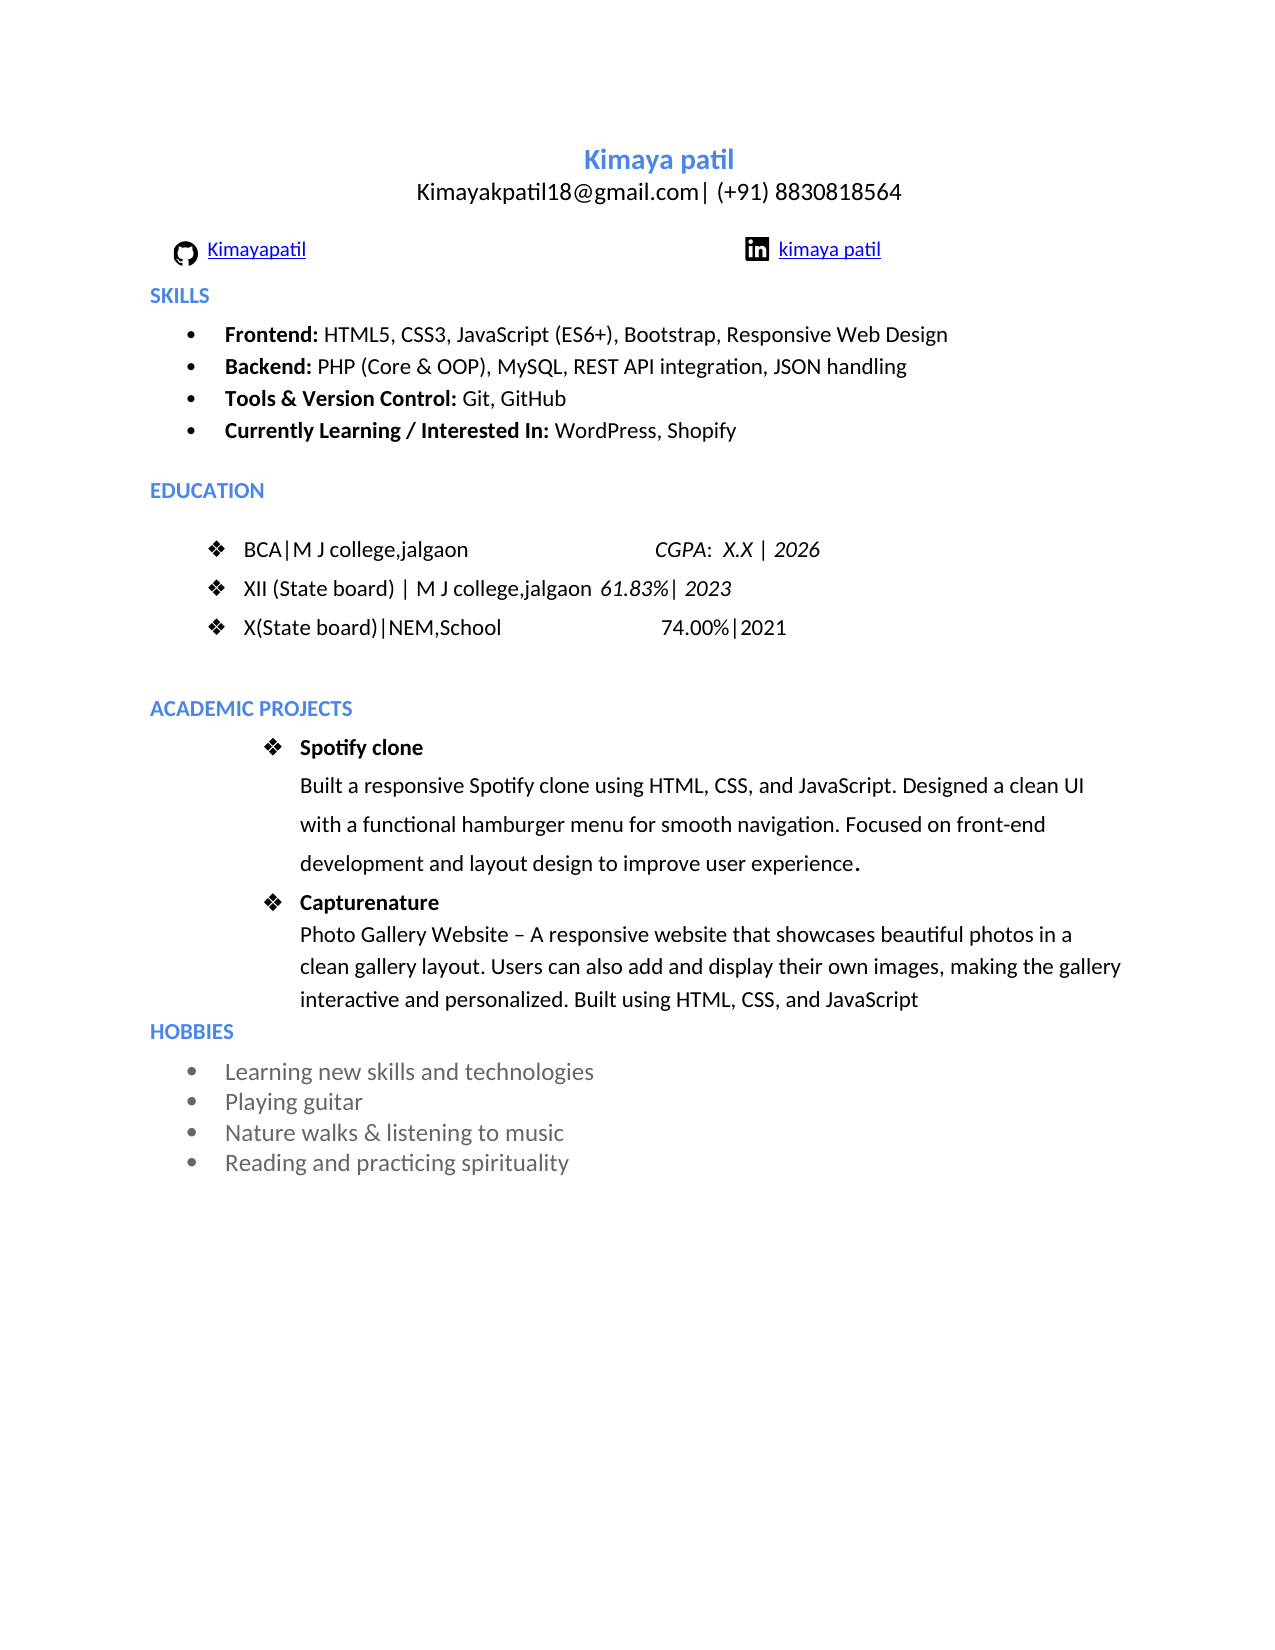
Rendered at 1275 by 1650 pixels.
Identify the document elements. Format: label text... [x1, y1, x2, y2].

subtitle Currently Learning / Interested In: WordPress, Shopify [187, 416, 1094, 444]
list Spotify clone [262, 733, 1094, 761]
text ACADEMIC PROJECTS [150, 694, 1094, 722]
list BCA|M J college,jalgaon CGPA: X.X | 2026 [206, 535, 1094, 563]
text HOBBIES [150, 1017, 1094, 1045]
list Photo Gallery Website – A responsive website that showcases beautiful photos in a clean gallery layout. Users can also add and display their own images, making the gallery interactive and personalized. Built using HTML, CSS, and JavaScript [300, 920, 1125, 1013]
text SKILLS [150, 281, 1094, 309]
list Nature walks & listening to music [187, 1117, 1094, 1147]
list X(State board)|NEM,School 74.00%|2021 [206, 613, 1094, 641]
list Learning new skills and technologies [187, 1056, 1094, 1086]
text Kimayapatil kimaya patil [150, 236, 1125, 262]
subtitle Frontend: HTML5, CSS3, JavaScript (ES6+), Bootstrap, Responsive Web Design [187, 320, 1094, 348]
picture [173, 241, 198, 266]
list Playing guitar [187, 1086, 1094, 1117]
title Kimayakpatil18@gmail.com| (+91) 8830818564 [150, 176, 1094, 207]
title Kimaya patil [150, 141, 1094, 176]
picture [745, 237, 770, 261]
list Capturenature [262, 888, 1125, 916]
list XII (State board) | M J college,jalgaon 61.83%| 2023 [206, 574, 1094, 602]
list Built a responsive Spotify clone using HTML, CSS, and JavaScript. Designed a clean UI with a functional hamburger menu for smooth navigation. Focused on front-end development and layout design to improve user experience. [300, 772, 1094, 877]
list Reading and practicing spirituality [187, 1147, 1094, 1178]
subtitle Backend: PHP (Core & OOP), MySQL, REST API integration, JSON handling [187, 352, 1094, 380]
subtitle EDUCATION [150, 477, 1094, 505]
subtitle Tools & Version Control: Git, GitHub [187, 384, 1094, 412]
